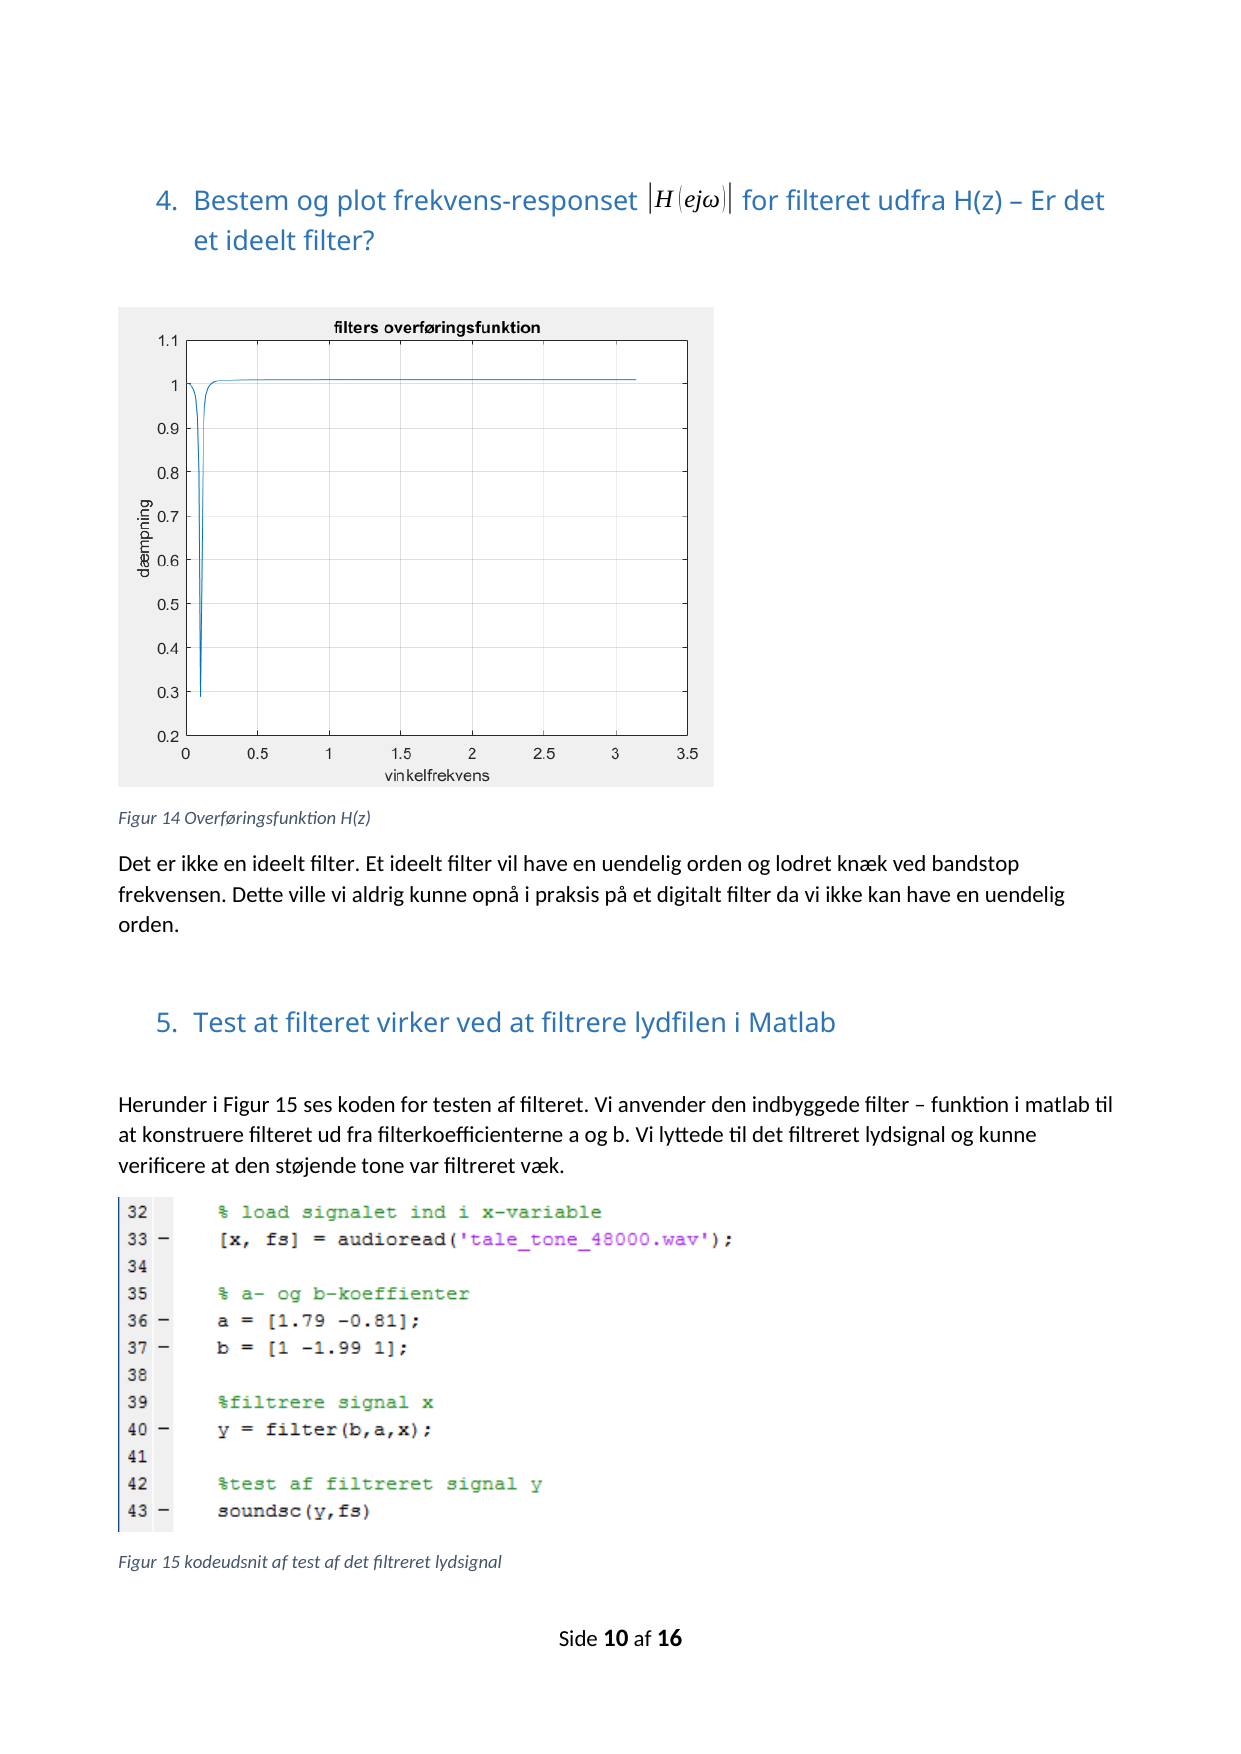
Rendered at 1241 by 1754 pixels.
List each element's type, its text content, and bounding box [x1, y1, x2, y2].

text Herunder i Figur 15 ses koden for testen af filteret. Vi anvender den indbyggede filter – funktion i matlab til at konstruere filteret ud fra filterkoefficienterne a og b. Vi lyttede til det filtreret lydsignal og kunne verificere at den støjende tone var filtreret væk. [118, 1090, 1122, 1179]
picture [118, 307, 714, 787]
text Det er ikke en ideelt filter. Et ideelt filter vil have en uendelig orden og lodret knæk ved bandstop frekvensen. Dette ville vi aldrig kunne opnå i praksis på et digitalt filter da vi ikke kan have en uendelig orden. [118, 849, 1122, 938]
subtitle Bestem og plot frekvens-responset for filteret udfra H(z) – Er det et ideelt filter? [156, 181, 1122, 258]
subtitle Test at filteret virker ved at filtrere lydfilen i Matlab [156, 1004, 1122, 1041]
picture [118, 1197, 744, 1532]
